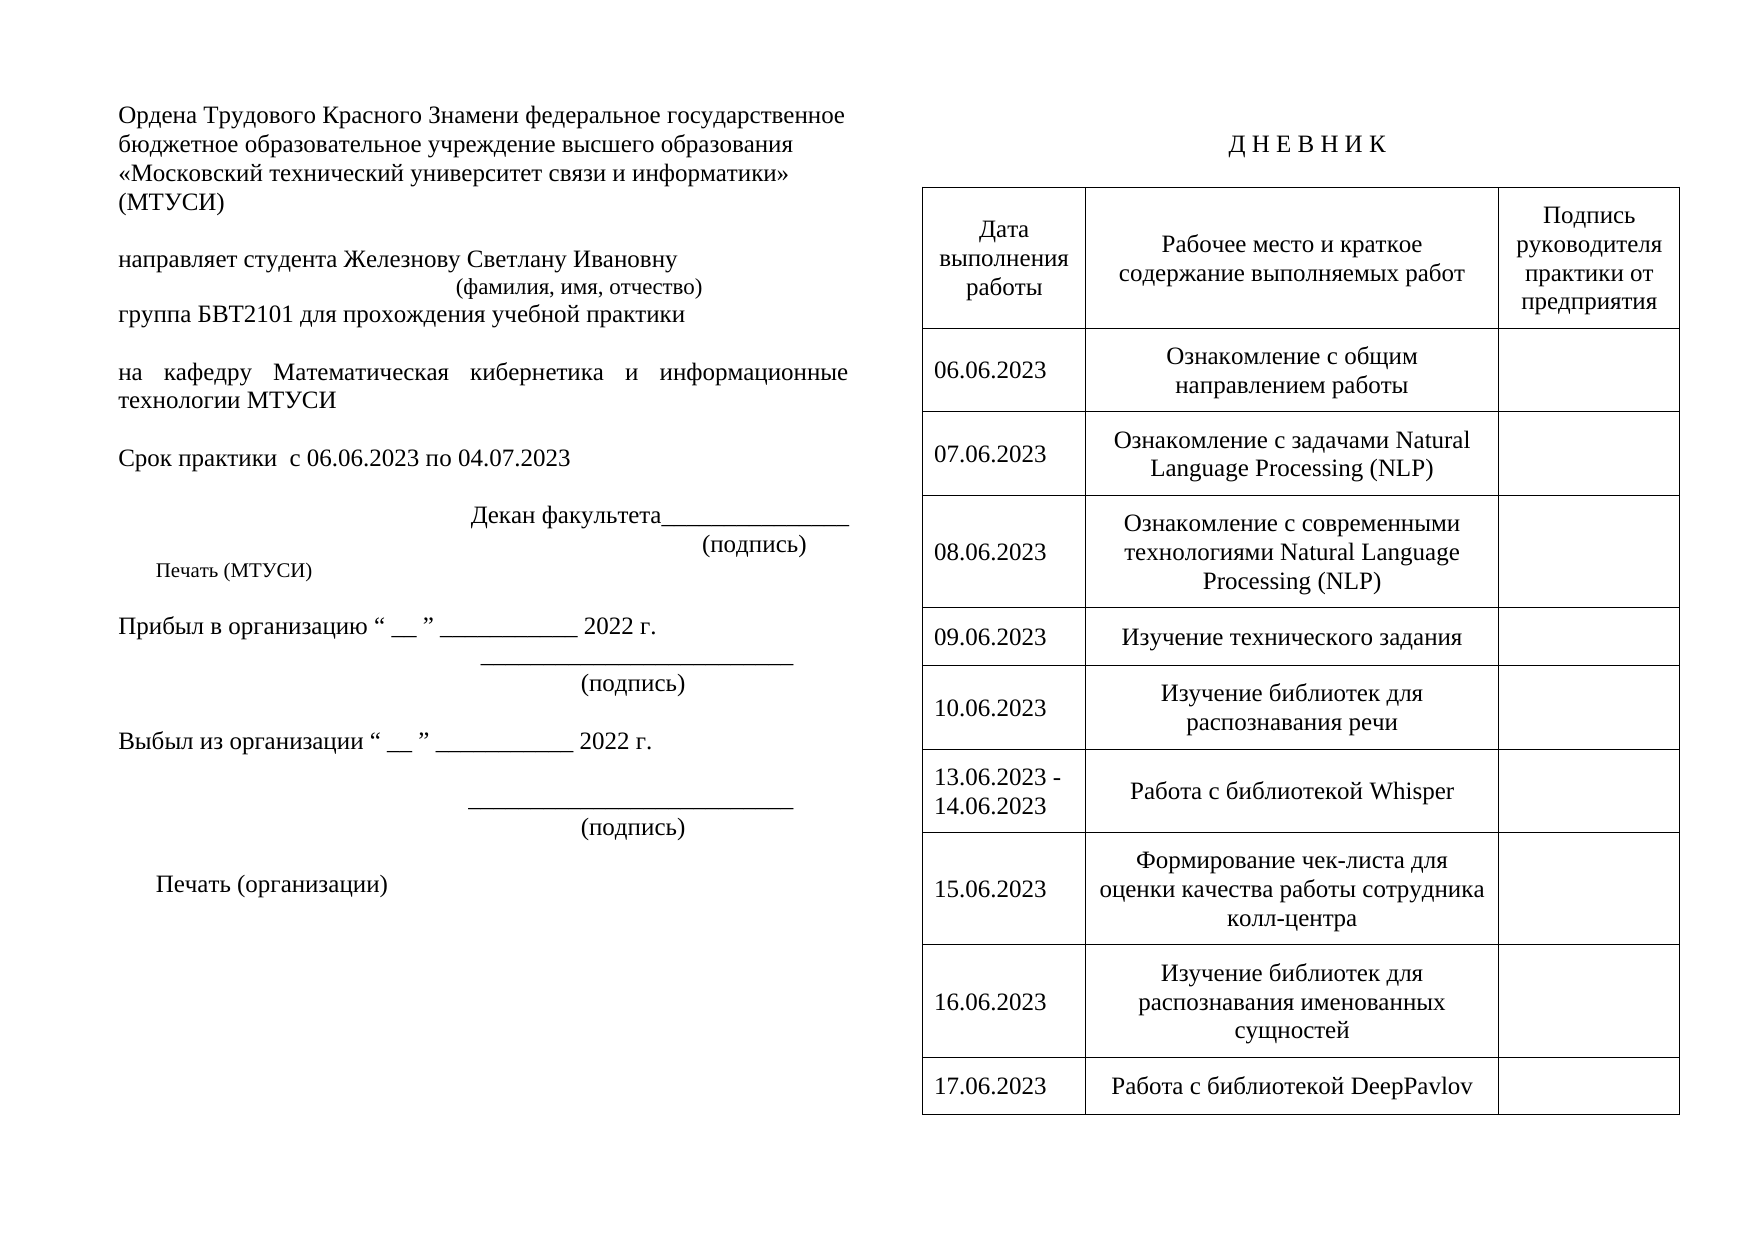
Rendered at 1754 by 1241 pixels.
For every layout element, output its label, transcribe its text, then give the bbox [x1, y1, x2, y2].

table_cell [1499, 496, 1679, 607]
text на кафедру Математическая кибернетика и информационные технологии МТУСИ [118, 357, 849, 414]
table_cell Изучение библиотек для распознавания речи [1086, 666, 1498, 748]
text _________________________ [118, 639, 849, 668]
table_cell 09.06.2023 [923, 608, 1085, 665]
table_cell 16.06.2023 [923, 945, 1085, 1057]
text Печать (организации) [118, 869, 849, 898]
text (фамилия, имя, отчество) [118, 273, 849, 299]
table_cell [1499, 945, 1679, 1057]
text Декан факультета_______________ [118, 501, 849, 529]
table_cell Ознакомление с общим направлением работы [1086, 329, 1498, 411]
table_cell 08.06.2023 [923, 496, 1085, 607]
table_cell Формирование чек-листа для оценки качества работы сотрудника колл-центра [1086, 833, 1498, 944]
table_header Подпись руководителя практики от предприятия [1499, 188, 1679, 328]
table_cell Изучение технического задания [1086, 608, 1498, 665]
table_cell Ознакомление с задачами Natural Language Processing (NLP) [1086, 412, 1498, 495]
text Срок практики с 06.06.2023 по 04.07.2023 [118, 443, 849, 472]
text (подпись) [118, 812, 849, 841]
text Ордена Трудового Красного Знамени федеральное государственное бюджетное образовательное учреждение высшего образования «Московский технический университет связи и информатики» (МТУСИ) [118, 100, 849, 215]
text Печать (МТУСИ) [118, 558, 849, 582]
text Д Н Е В Н И К [923, 129, 1653, 158]
table_cell 10.06.2023 [923, 666, 1085, 748]
text Выбыл из организации “ __ ” ___________ 2022 г. [118, 726, 849, 754]
text (подпись) [118, 529, 849, 558]
table_cell [1499, 412, 1679, 495]
table_cell 07.06.2023 [923, 412, 1085, 495]
text направляет студента Железнову Светлану Ивановну [118, 244, 849, 273]
table_cell [1499, 833, 1679, 944]
table_cell [1499, 666, 1679, 748]
table_header Рабочее место и краткое содержание выполняемых работ [1086, 188, 1498, 328]
table_cell Изучение библиотек для распознавания именованных сущностей [1086, 945, 1498, 1057]
table_header Дата выполнения работы [923, 188, 1085, 328]
table_cell Ознакомление с современными технологиями Natural Language Processing (NLP) [1086, 496, 1498, 607]
table_cell Работа с библиотекой Whisper [1086, 750, 1498, 832]
table_cell [1499, 329, 1679, 411]
text __________________________ [118, 783, 849, 812]
table_cell [1499, 1058, 1679, 1114]
table_cell 06.06.2023 [923, 329, 1085, 411]
table_cell Работа с библиотекой DeepPavlov [1086, 1058, 1498, 1114]
text группа БВТ2101 для прохождения учебной практики [118, 299, 849, 328]
table_cell 15.06.2023 [923, 833, 1085, 944]
table_cell [1499, 750, 1679, 832]
text (подпись) [118, 668, 849, 697]
table_cell 13.06.2023 -14.06.2023 [923, 750, 1085, 832]
table_cell 17.06.2023 [923, 1058, 1085, 1114]
text Прибыл в организацию “ __ ” ___________ 2022 г. [118, 611, 849, 639]
table_cell [1499, 608, 1679, 665]
